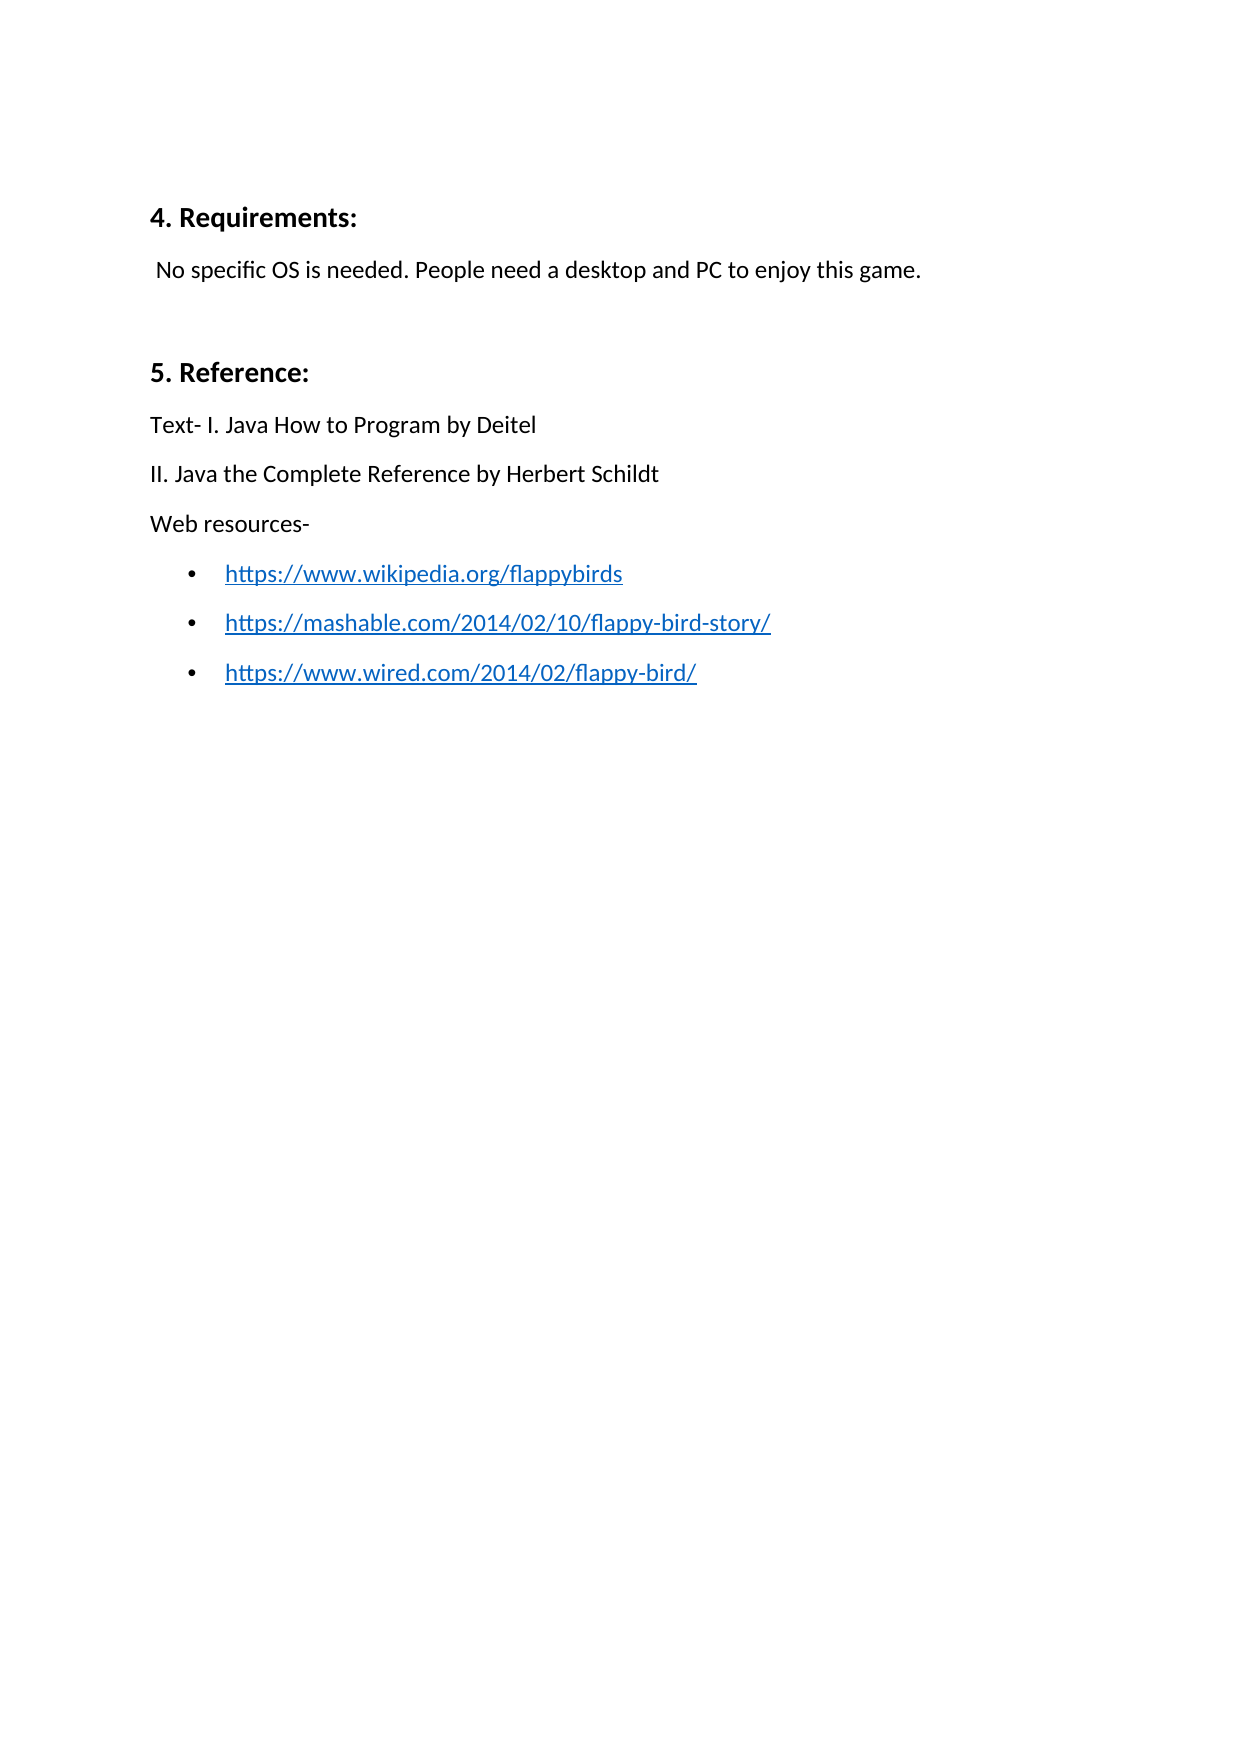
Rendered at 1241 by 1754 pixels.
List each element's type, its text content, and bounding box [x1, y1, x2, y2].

text No specific OS is needed. People need a desktop and PC to enjoy this game. [150, 255, 1090, 285]
text II. Java the Complete Reference by Herbert Schildt [150, 458, 1090, 489]
list https://mashable.com/2014/02/10/flappy-bird-story/ [187, 607, 1090, 638]
list https://www.wikipedia.org/flappybirds [187, 558, 1090, 588]
list https://www.wired.com/2014/02/flappy-bird/ [187, 657, 1090, 687]
text Text- I. Java How to Program by Deitel [150, 409, 1090, 439]
text Web resources- [150, 508, 1090, 539]
text 5. Reference: [150, 354, 1090, 389]
text 4. Requirements: [150, 199, 1090, 235]
